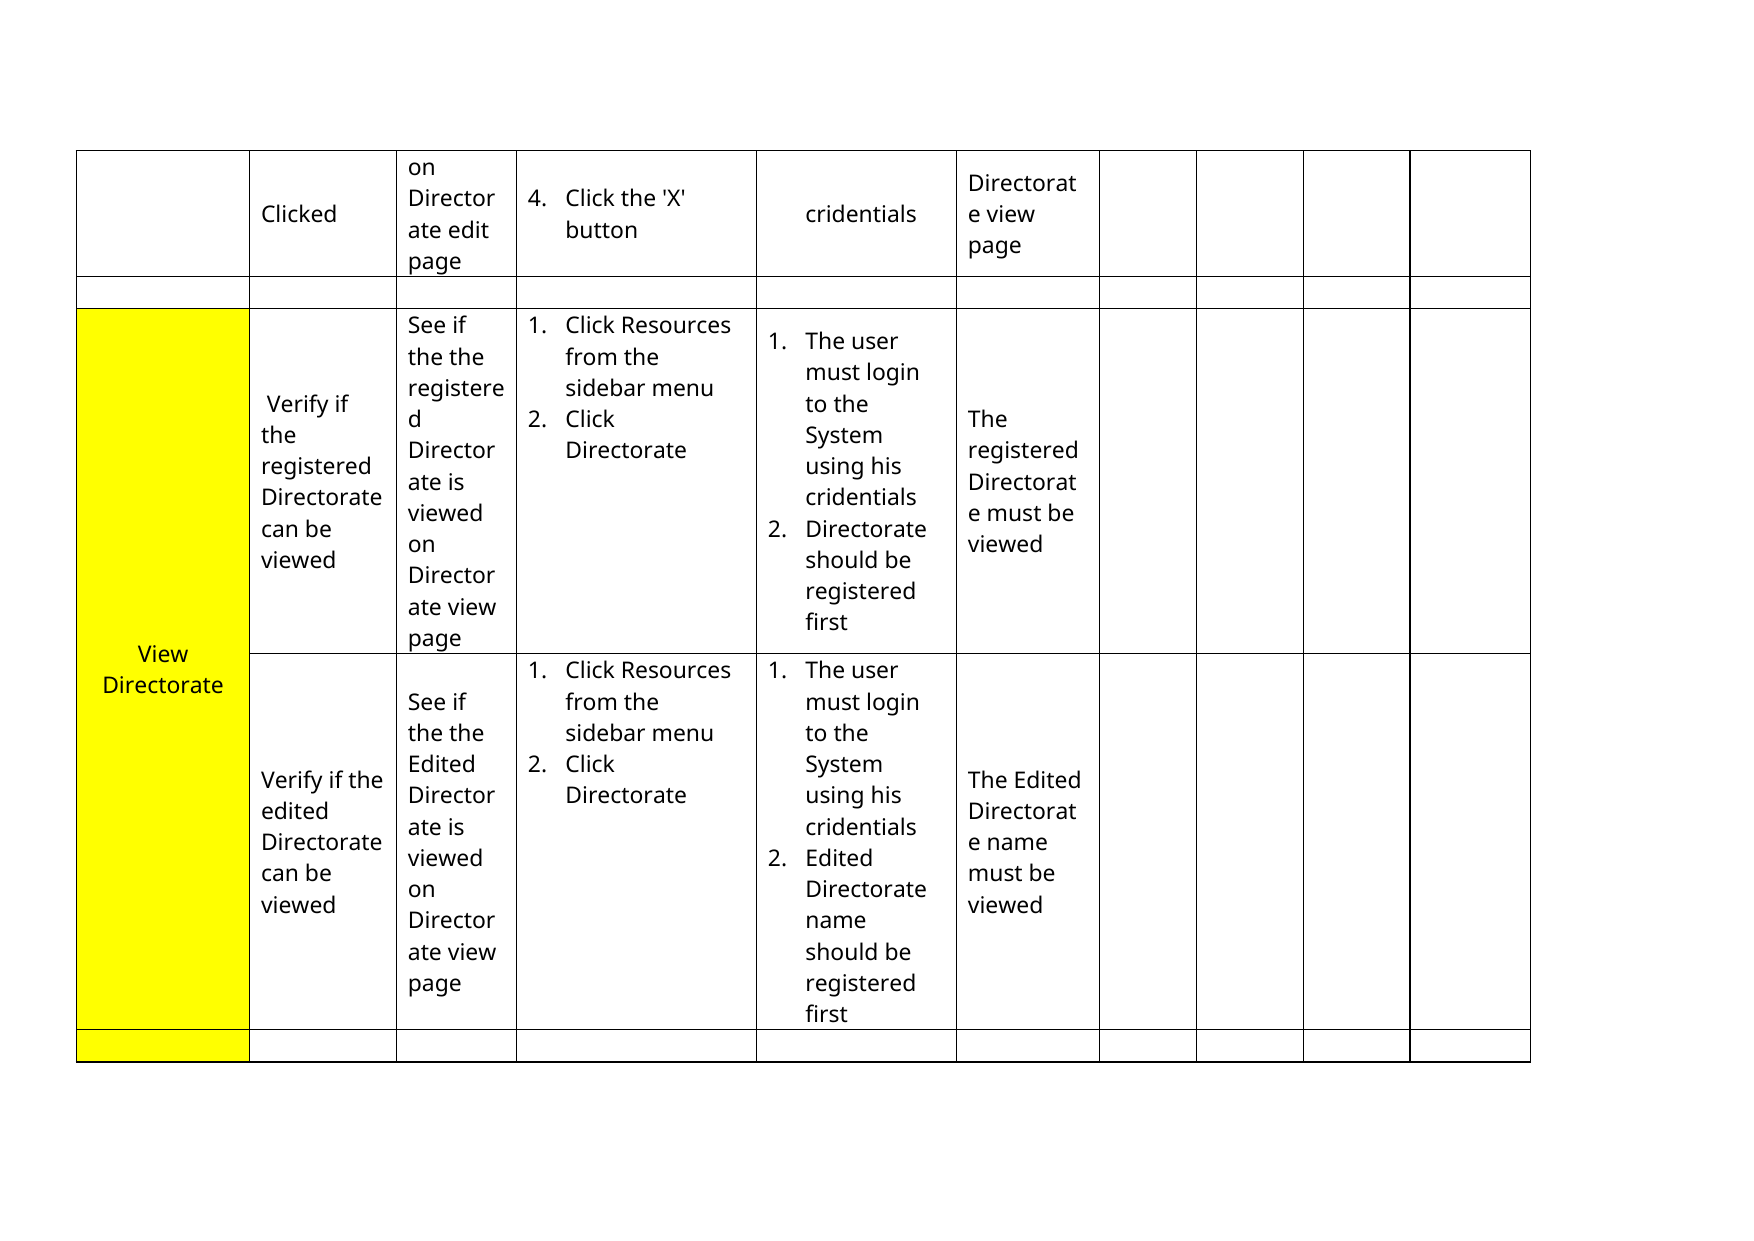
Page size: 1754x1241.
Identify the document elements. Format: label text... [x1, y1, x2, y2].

table_cell [1197, 1030, 1303, 1061]
table_cell [397, 1030, 516, 1061]
table_cell Click Resources from the sidebar menu Click Directorate [517, 309, 756, 653]
table_cell [1197, 151, 1303, 276]
table_cell The registered Directorate must be viewed [957, 309, 1099, 653]
table_cell [1197, 277, 1303, 308]
table_cell [1411, 277, 1530, 308]
table_cell See if the the registered Directorate is viewed on Directorate view page [397, 309, 516, 653]
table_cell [757, 151, 956, 276]
table_cell [77, 1030, 249, 1061]
table_cell Click Resources from the sidebar menu Click Directorate [517, 654, 756, 1029]
table_cell [957, 277, 1099, 308]
table_cell [1304, 151, 1409, 276]
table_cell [250, 151, 396, 276]
table_cell [1411, 1030, 1530, 1061]
table_cell [1411, 151, 1530, 276]
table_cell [517, 151, 756, 276]
table_cell [1100, 309, 1196, 653]
table_cell [250, 1030, 396, 1061]
table_cell [1304, 654, 1409, 1029]
table_cell [1411, 654, 1530, 1029]
table_cell [1304, 277, 1409, 308]
table_cell [1100, 277, 1196, 308]
table_cell [1197, 309, 1303, 653]
table_cell Verify if the registered Directorate can be viewed [250, 309, 396, 653]
table_cell The Edited Directorate name must be viewed [957, 654, 1099, 1029]
table_cell [957, 1030, 1099, 1061]
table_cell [957, 151, 1099, 276]
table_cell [397, 151, 516, 276]
table_cell [250, 277, 396, 308]
table_cell [1197, 654, 1303, 1029]
table_cell [1100, 654, 1196, 1029]
table_cell [77, 277, 249, 308]
table_cell [517, 1030, 756, 1061]
table_cell [1100, 1030, 1196, 1061]
table_cell [397, 277, 516, 308]
table_cell The user must login to the System using his cridentials Directorate should be registered first [757, 309, 956, 653]
table_cell Verify if the edited Directorate can be viewed [250, 654, 396, 1029]
table_cell View Directorate [77, 309, 249, 1029]
table_cell [1304, 309, 1409, 653]
table_cell [757, 277, 956, 308]
table_cell [1304, 1030, 1409, 1061]
table_cell The user must login to the System using his cridentials Edited Directorate name should be registered first [757, 654, 956, 1029]
table_cell [1411, 309, 1530, 653]
table_cell [1100, 151, 1196, 276]
table_cell See if the the Edited Directorate is viewed on Directorate view page [397, 654, 516, 1029]
table_cell [757, 1030, 956, 1061]
table_cell [517, 277, 756, 308]
